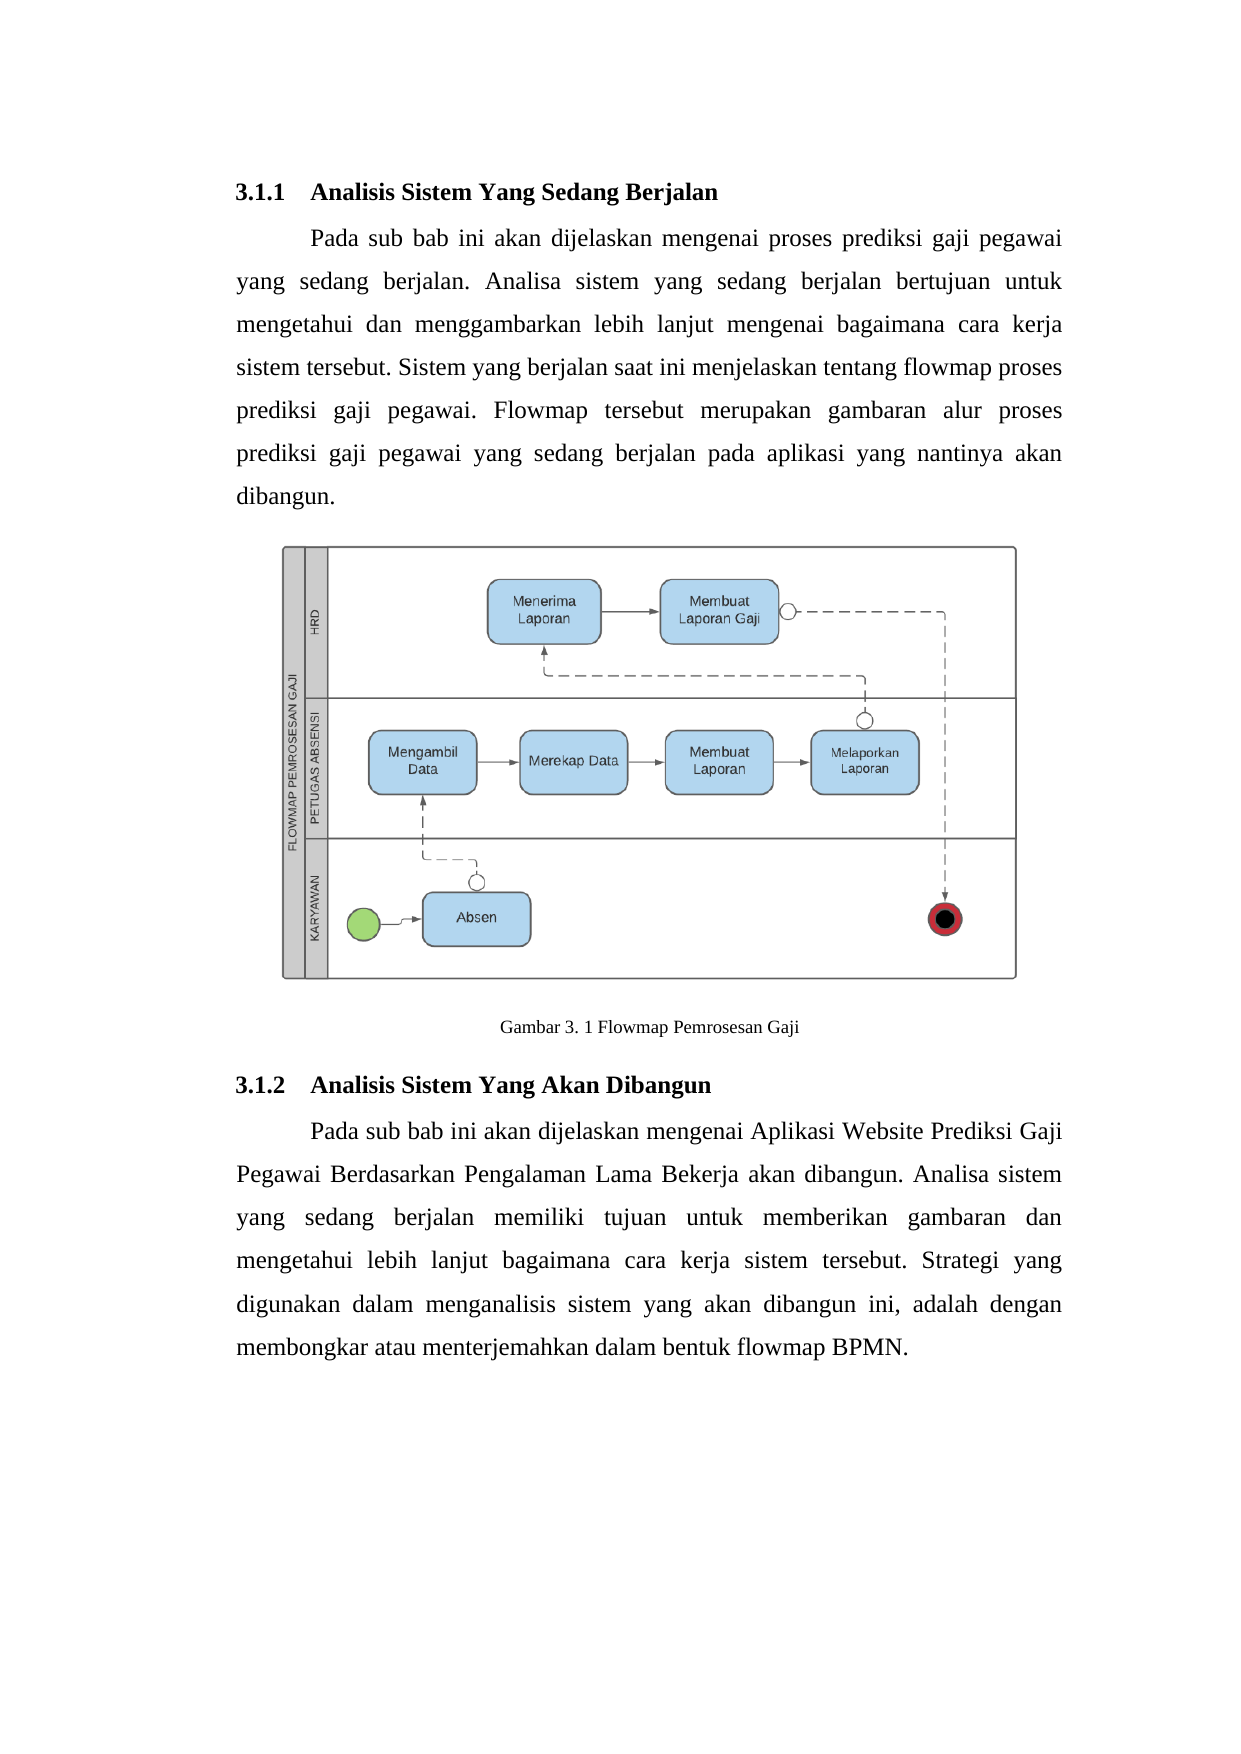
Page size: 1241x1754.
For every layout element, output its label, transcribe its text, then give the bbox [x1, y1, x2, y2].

subtitle Analisis Sistem Yang Akan Dibangun [235, 1071, 1063, 1099]
subtitle Analisis Sistem Yang Sedang Berjalan [235, 177, 1063, 206]
text Pada sub bab ini akan dijelaskan mengenai Aplikasi Website Prediksi Gaji Pegawai Berdasarkan Pengalaman Lama Bekerja akan dibangun. Analisa sistem yang sedang berjalan memiliki tujuan untuk memberikan gambaran dan mengetahui lebih lanjut bagaimana cara kerja sistem tersebut. Strategi yang digunakan dalam menganalisis sistem yang akan dibangun ini, adalah dengan membongkar atau menterjemahkan dalam bentuk flowmap BPMN. [236, 1116, 1063, 1361]
text Pada sub bab ini akan dijelaskan mengenai proses prediksi gaji pegawai yang sedang berjalan. Analisa sistem yang sedang berjalan bertujuan untuk mengetahui dan menggambarkan lebih lanjut mengenai bagaimana cara kerja sistem tersebut. Sistem yang berjalan saat ini menjelaskan tentang flowmap proses prediksi gaji pegawai. Flowmap tersebut merupakan gambaran alur proses prediksi gaji pegawai yang sedang berjalan pada aplikasi yang nantinya akan dibangun. [236, 223, 1063, 510]
text Gambar 3. 1 Flowmap Pemrosesan Gaji [236, 1016, 1063, 1037]
picture [279, 545, 1020, 981]
